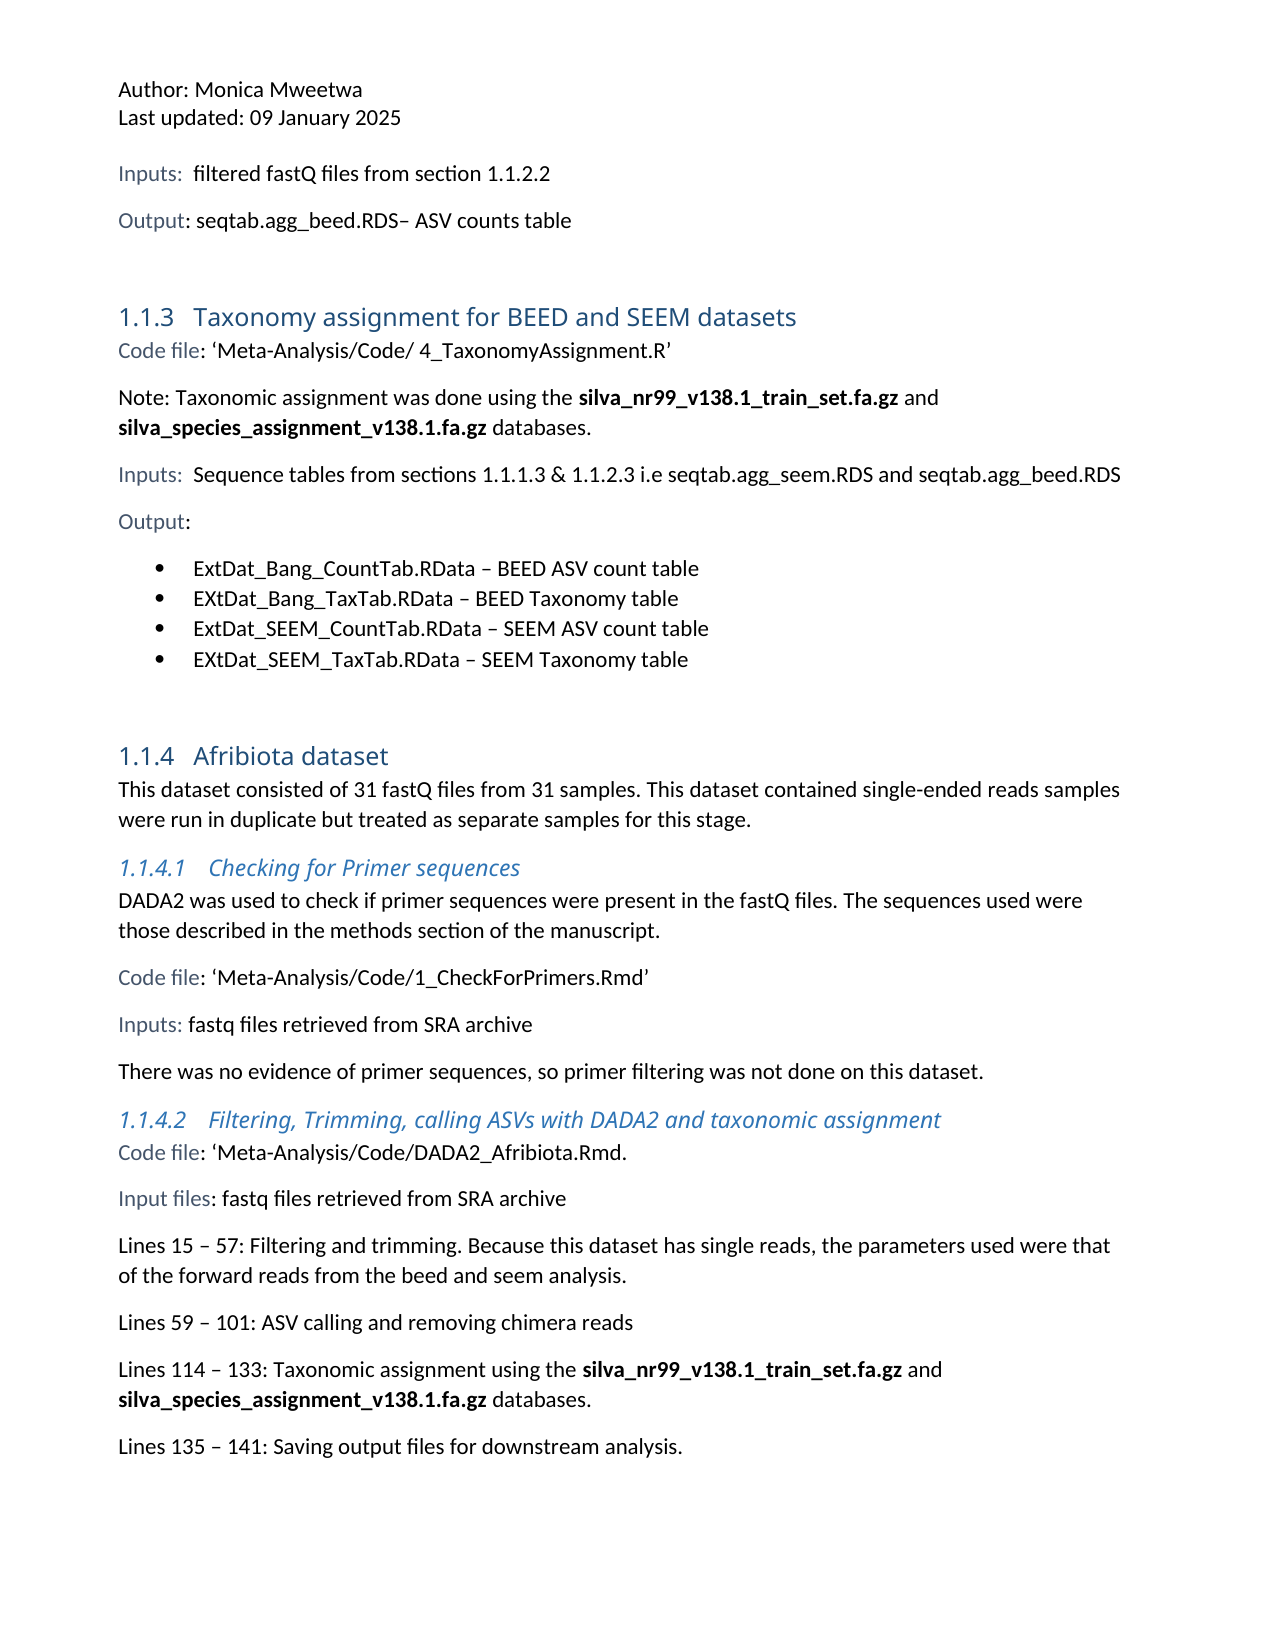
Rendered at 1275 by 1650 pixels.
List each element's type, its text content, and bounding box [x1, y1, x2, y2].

subtitle Afribiota dataset [118, 738, 1122, 773]
text DADA2 was used to check if primer sequences were present in the fastQ files. The sequences used were those described in the methods section of the manuscript. [118, 886, 1122, 944]
text Code file: ‘Meta-Analysis/Code/1_CheckForPrimers.Rmd’ [118, 963, 1122, 991]
text There was no evidence of primer sequences, so primer filtering was not done on this dataset. [118, 1057, 1122, 1085]
text Input files: fastq files retrieved from SRA archive [118, 1184, 1122, 1212]
subtitle Checking for Primer sequences [118, 852, 1122, 884]
text This dataset consisted of 31 fastQ files from 31 samples. This dataset contained single-ended reads samples were run in duplicate but treated as separate samples for this stage. [118, 775, 1122, 833]
list ExtDat_Bang_CountTab.RData – BEED ASV count table [156, 554, 1122, 582]
text Inputs: Sequence tables from sections 1.1.1.3 & 1.1.2.3 i.e seqtab.agg_seem.RDS and seqtab.agg_beed.RDS [118, 460, 1122, 488]
text Inputs: filtered fastQ files from section 1.1.2.2 [118, 159, 1122, 187]
text Lines 59 – 101: ASV calling and removing chimera reads [118, 1308, 1122, 1336]
list EXtDat_SEEM_TaxTab.RData – SEEM Taxonomy table [156, 645, 1122, 673]
text Code file: ‘Meta-Analysis/Code/DADA2_Afribiota.Rmd. [118, 1138, 1122, 1166]
list EXtDat_Bang_TaxTab.RData – BEED Taxonomy table [156, 584, 1122, 612]
list ExtDat_SEEM_CountTab.RData – SEEM ASV count table [156, 614, 1122, 643]
text Lines 135 – 141: Saving output files for downstream analysis. [118, 1432, 1122, 1460]
text Output: seqtab.agg_beed.RDS– ASV counts table [118, 206, 1122, 234]
text Output: [118, 507, 1122, 535]
text Lines 15 – 57: Filtering and trimming. Because this dataset has single reads, the parameters used were that of the forward reads from the beed and seem analysis. [118, 1231, 1122, 1289]
subtitle Filtering, Trimming, calling ASVs with DADA2 and taxonomic assignment [118, 1104, 1122, 1135]
subtitle Taxonomy assignment for BEED and SEEM datasets [118, 300, 1122, 334]
text Note: Taxonomic assignment was done using the silva_nr99_v138.1_train_set.fa.gz and silva_species_assignment_v138.1.fa.gz databases. [118, 383, 1122, 442]
text Inputs: fastq files retrieved from SRA archive [118, 1010, 1122, 1038]
text Code file: ‘Meta-Analysis/Code/ 4_TaxonomyAssignment.R’ [118, 336, 1122, 364]
text Lines 114 – 133: Taxonomic assignment using the silva_nr99_v138.1_train_set.fa.gz and silva_species_assignment_v138.1.fa.gz databases. [118, 1355, 1122, 1413]
